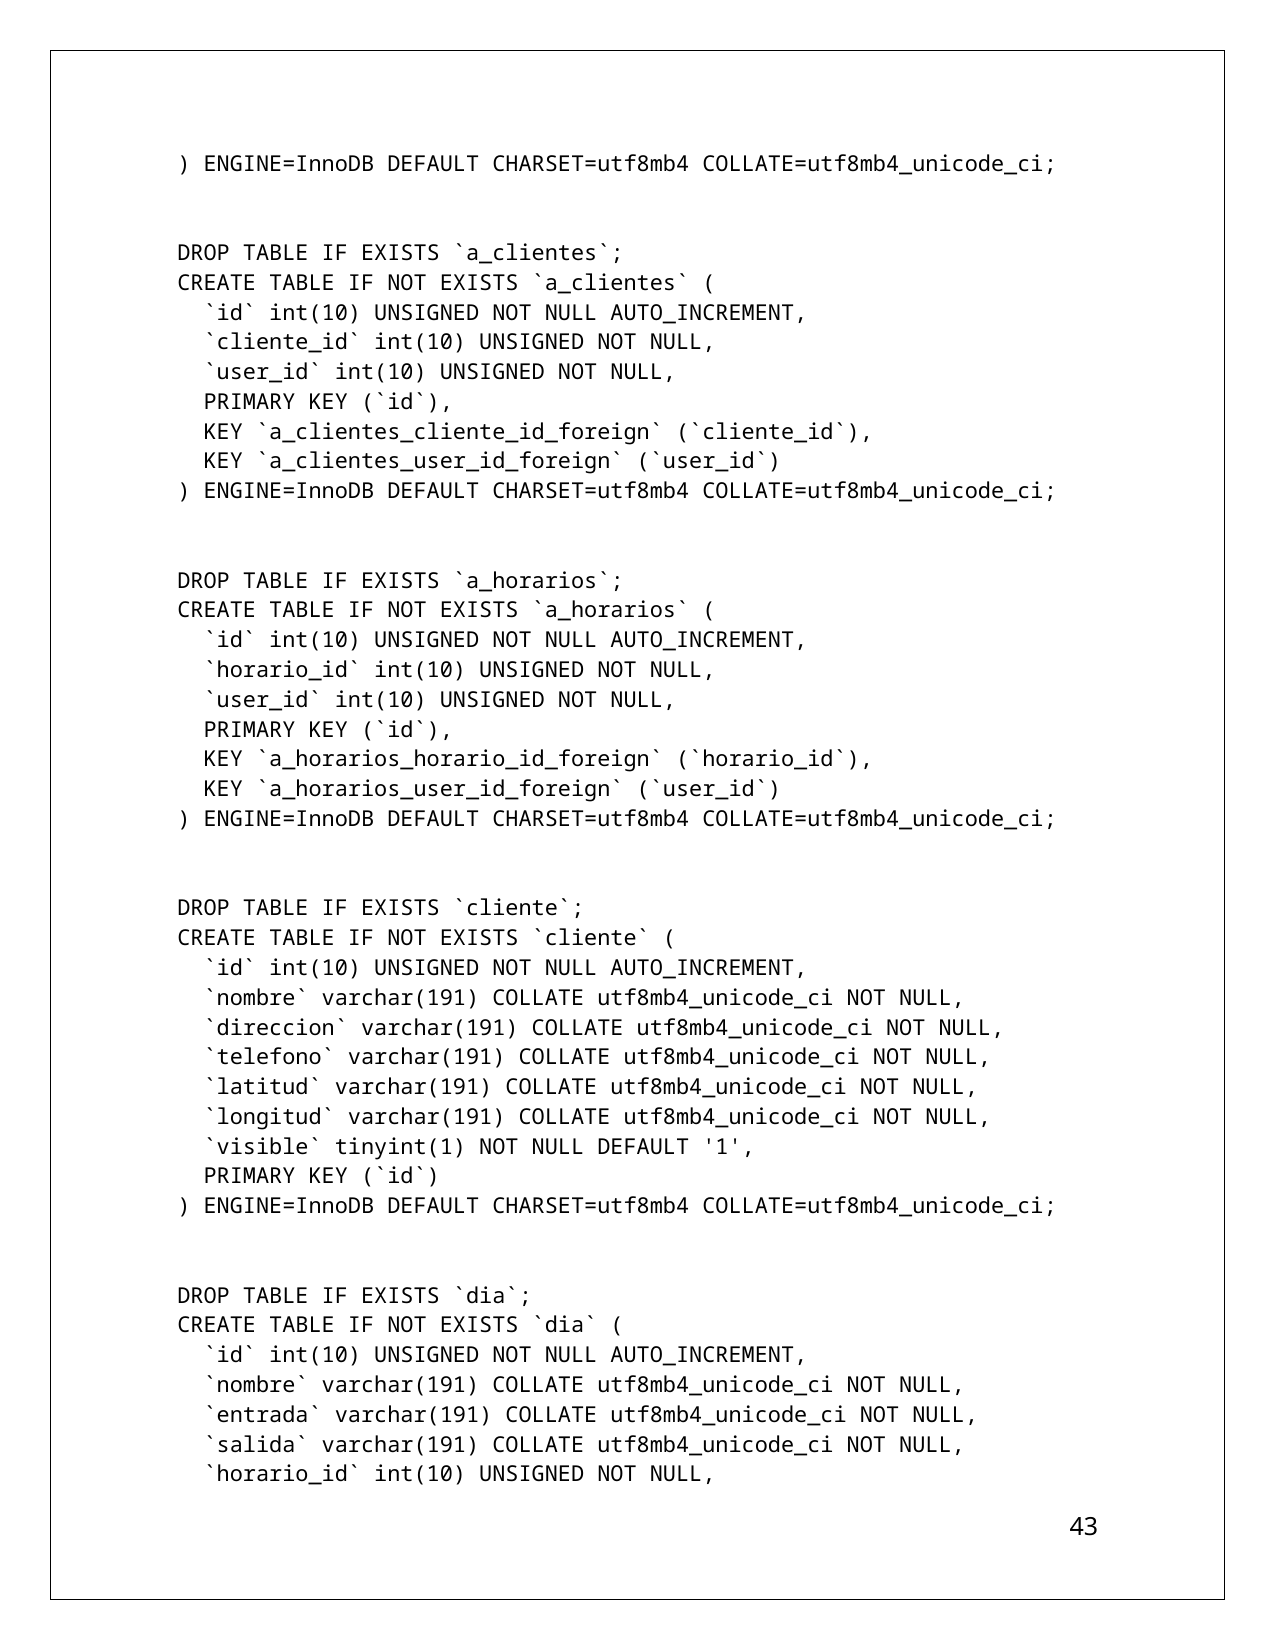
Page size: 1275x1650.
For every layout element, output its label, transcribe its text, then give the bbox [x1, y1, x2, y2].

text KEY `a_horarios_user_id_foreign` (`user_id`) [177, 773, 1098, 803]
text `id` int(10) UNSIGNED NOT NULL AUTO_INCREMENT, [177, 296, 1098, 326]
text `cliente_id` int(10) UNSIGNED NOT NULL, [177, 326, 1098, 356]
text PRIMARY KEY (`id`), [177, 713, 1098, 743]
text KEY `a_clientes_user_id_foreign` (`user_id`) [177, 445, 1098, 475]
text `horario_id` int(10) UNSIGNED NOT NULL, [177, 1458, 1098, 1488]
text `longitud` varchar(191) COLLATE utf8mb4_unicode_ci NOT NULL, [177, 1101, 1098, 1131]
text ) ENGINE=InnoDB DEFAULT CHARSET=utf8mb4 COLLATE=utf8mb4_unicode_ci; [177, 1190, 1098, 1220]
text `visible` tinyint(1) NOT NULL DEFAULT '1', [177, 1131, 1098, 1160]
text ) ENGINE=InnoDB DEFAULT CHARSET=utf8mb4 COLLATE=utf8mb4_unicode_ci; [177, 475, 1098, 505]
text `id` int(10) UNSIGNED NOT NULL AUTO_INCREMENT, [177, 624, 1098, 654]
text `id` int(10) UNSIGNED NOT NULL AUTO_INCREMENT, [177, 952, 1098, 982]
text CREATE TABLE IF NOT EXISTS `a_clientes` ( [177, 267, 1098, 296]
text `latitud` varchar(191) COLLATE utf8mb4_unicode_ci NOT NULL, [177, 1071, 1098, 1101]
text DROP TABLE IF EXISTS `a_horarios`; [177, 564, 1098, 594]
text `user_id` int(10) UNSIGNED NOT NULL, [177, 684, 1098, 713]
text DROP TABLE IF EXISTS `cliente`; [177, 892, 1098, 922]
text ) ENGINE=InnoDB DEFAULT CHARSET=utf8mb4 COLLATE=utf8mb4_unicode_ci; [177, 147, 1098, 177]
text CREATE TABLE IF NOT EXISTS `a_horarios` ( [177, 594, 1098, 624]
text `nombre` varchar(191) COLLATE utf8mb4_unicode_ci NOT NULL, [177, 982, 1098, 1011]
text ) ENGINE=InnoDB DEFAULT CHARSET=utf8mb4 COLLATE=utf8mb4_unicode_ci; [177, 803, 1098, 833]
text `horario_id` int(10) UNSIGNED NOT NULL, [177, 654, 1098, 684]
text CREATE TABLE IF NOT EXISTS `dia` ( [177, 1309, 1098, 1339]
text `salida` varchar(191) COLLATE utf8mb4_unicode_ci NOT NULL, [177, 1428, 1098, 1458]
text `id` int(10) UNSIGNED NOT NULL AUTO_INCREMENT, [177, 1339, 1098, 1369]
text KEY `a_horarios_horario_id_foreign` (`horario_id`), [177, 743, 1098, 773]
text CREATE TABLE IF NOT EXISTS `cliente` ( [177, 922, 1098, 952]
text `nombre` varchar(191) COLLATE utf8mb4_unicode_ci NOT NULL, [177, 1369, 1098, 1399]
text `user_id` int(10) UNSIGNED NOT NULL, [177, 356, 1098, 386]
text KEY `a_clientes_cliente_id_foreign` (`cliente_id`), [177, 416, 1098, 445]
text DROP TABLE IF EXISTS `dia`; [177, 1279, 1098, 1309]
text DROP TABLE IF EXISTS `a_clientes`; [177, 237, 1098, 267]
text `telefono` varchar(191) COLLATE utf8mb4_unicode_ci NOT NULL, [177, 1041, 1098, 1071]
text `direccion` varchar(191) COLLATE utf8mb4_unicode_ci NOT NULL, [177, 1011, 1098, 1041]
text PRIMARY KEY (`id`) [177, 1160, 1098, 1190]
text PRIMARY KEY (`id`), [177, 386, 1098, 416]
text `entrada` varchar(191) COLLATE utf8mb4_unicode_ci NOT NULL, [177, 1399, 1098, 1428]
